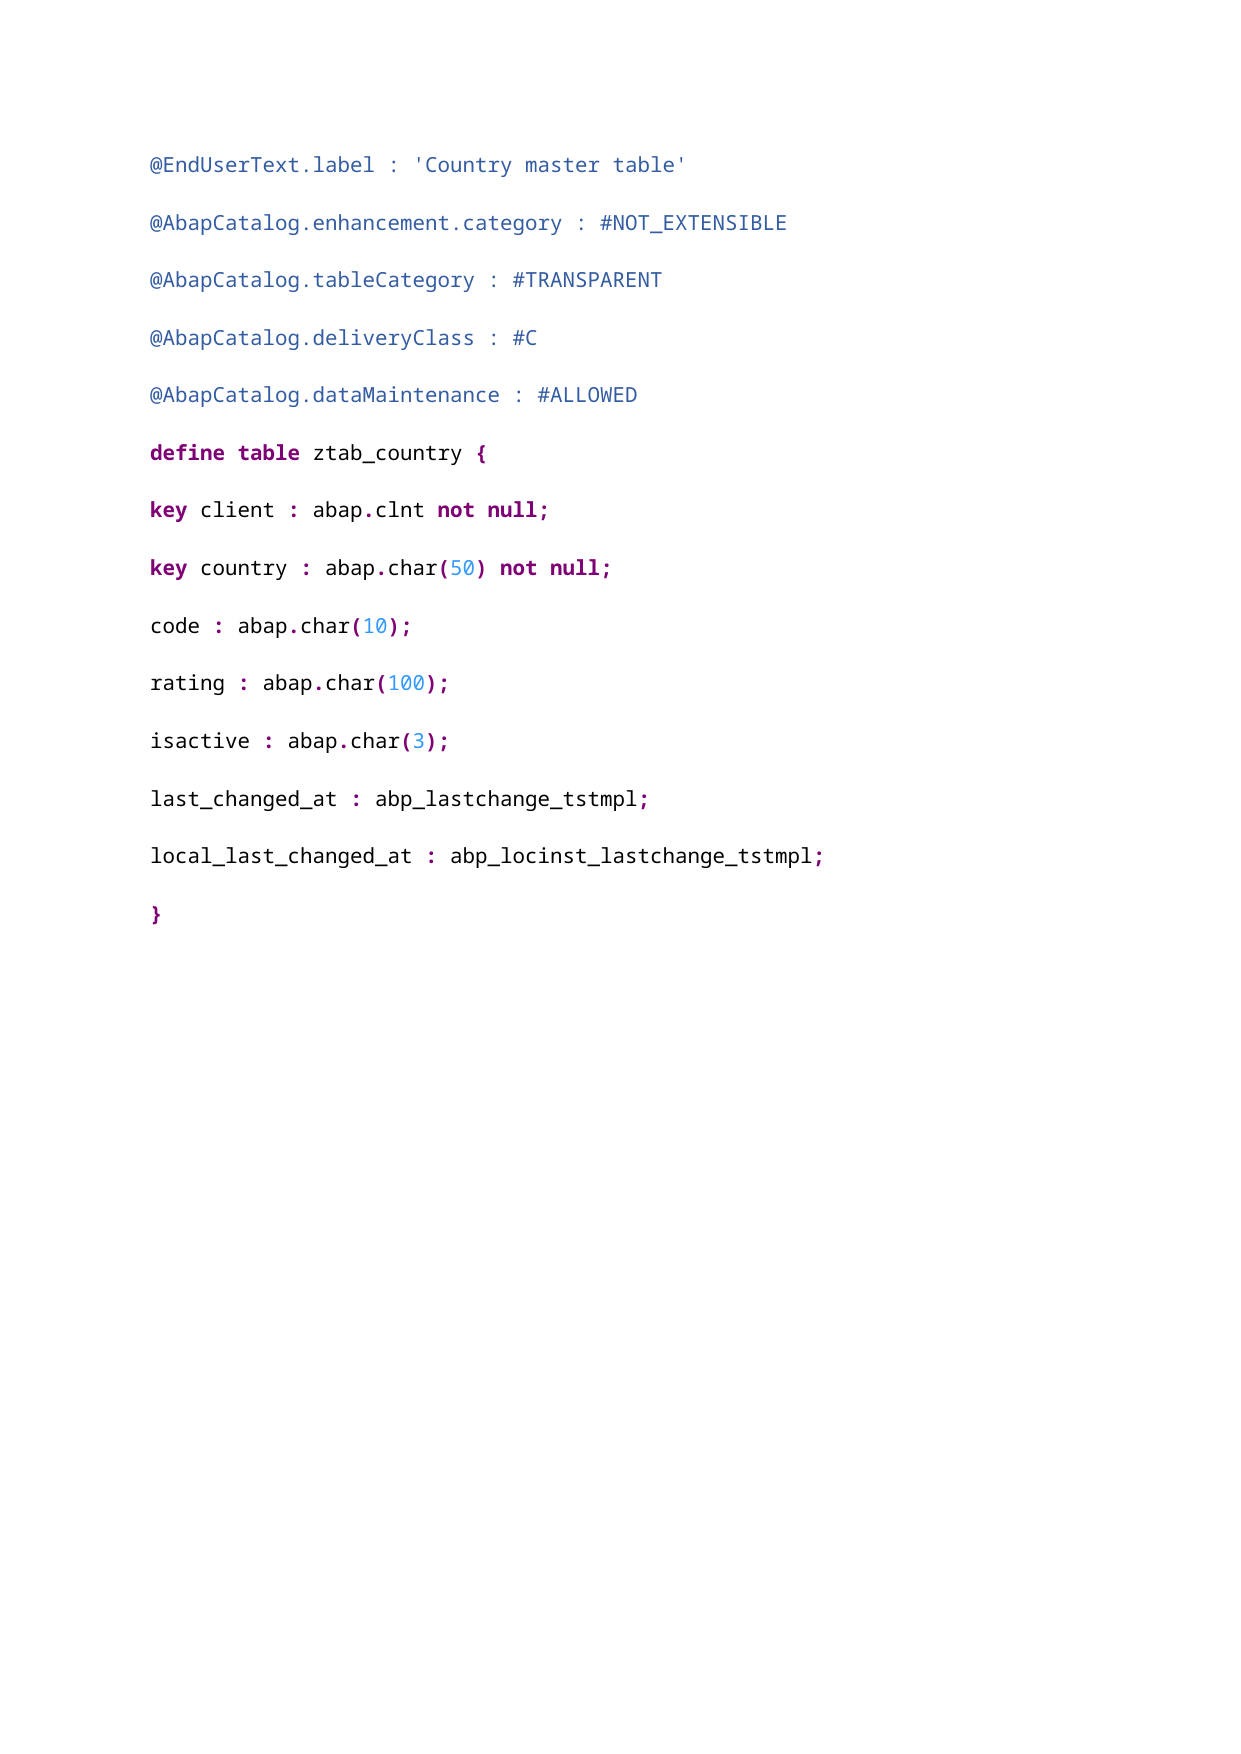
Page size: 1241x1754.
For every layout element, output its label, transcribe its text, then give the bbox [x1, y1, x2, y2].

text @AbapCatalog.enhancement.category : #NOT_EXTENSIBLE [150, 208, 1090, 236]
text @AbapCatalog.deliveryClass : #C [150, 323, 1090, 351]
text key client : abap.clnt not null; [150, 496, 1090, 524]
text @AbapCatalog.tableCategory : #TRANSPARENT [150, 265, 1090, 294]
text rating : abap.char(100); [150, 668, 1090, 697]
text isactive : abap.char(3); [150, 726, 1090, 754]
text define table ztab_country { [150, 438, 1090, 466]
text @EndUserText.label : 'Country master table' [150, 150, 1090, 178]
text last_changed_at : abp_lastchange_tstmpl; [150, 784, 1090, 812]
text code : abap.char(10); [150, 611, 1090, 639]
text key country : abap.char(50) not null; [150, 553, 1090, 582]
text local_last_changed_at : abp_locinst_lastchange_tstmpl; [150, 841, 1090, 870]
text } [150, 899, 1090, 927]
text @AbapCatalog.dataMaintenance : #ALLOWED [150, 380, 1090, 409]
